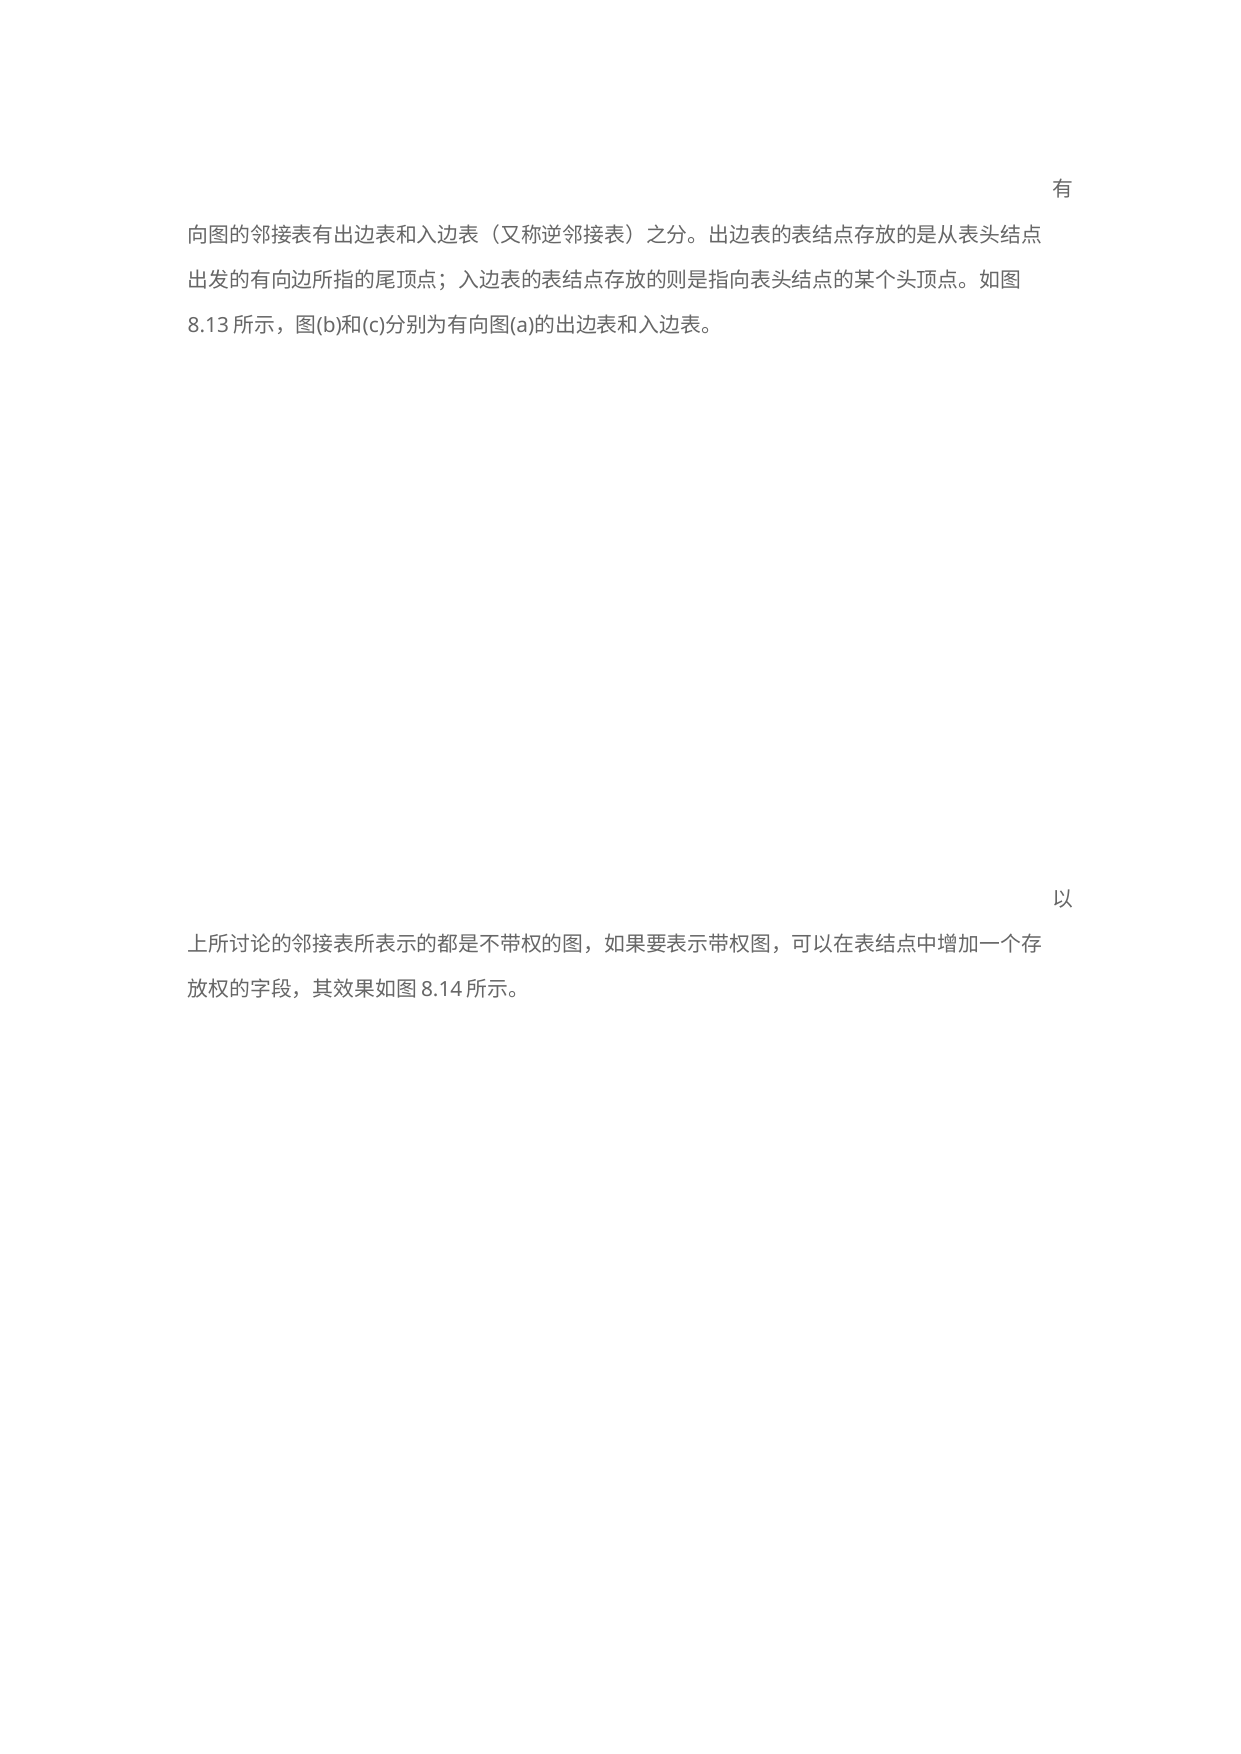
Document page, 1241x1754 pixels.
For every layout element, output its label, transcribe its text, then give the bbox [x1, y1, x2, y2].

text 有向图的邻接表有出边表和入边表（又称逆邻接表）之分。出边表的表结点存放的是从表头结点出发的有向边所指的尾顶点；入边表的表结点存放的则是指向表头结点的某个头顶点。如图8.13所示，图(b)和(c)分别为有向图(a)的出边表和入边表。 [187, 172, 1053, 339]
text 以上所讨论的邻接表所表示的都是不带权的图，如果要表示带权图，可以在表结点中增加一个存放权的字段，其效果如图8.14所示。 [187, 882, 1053, 1003]
